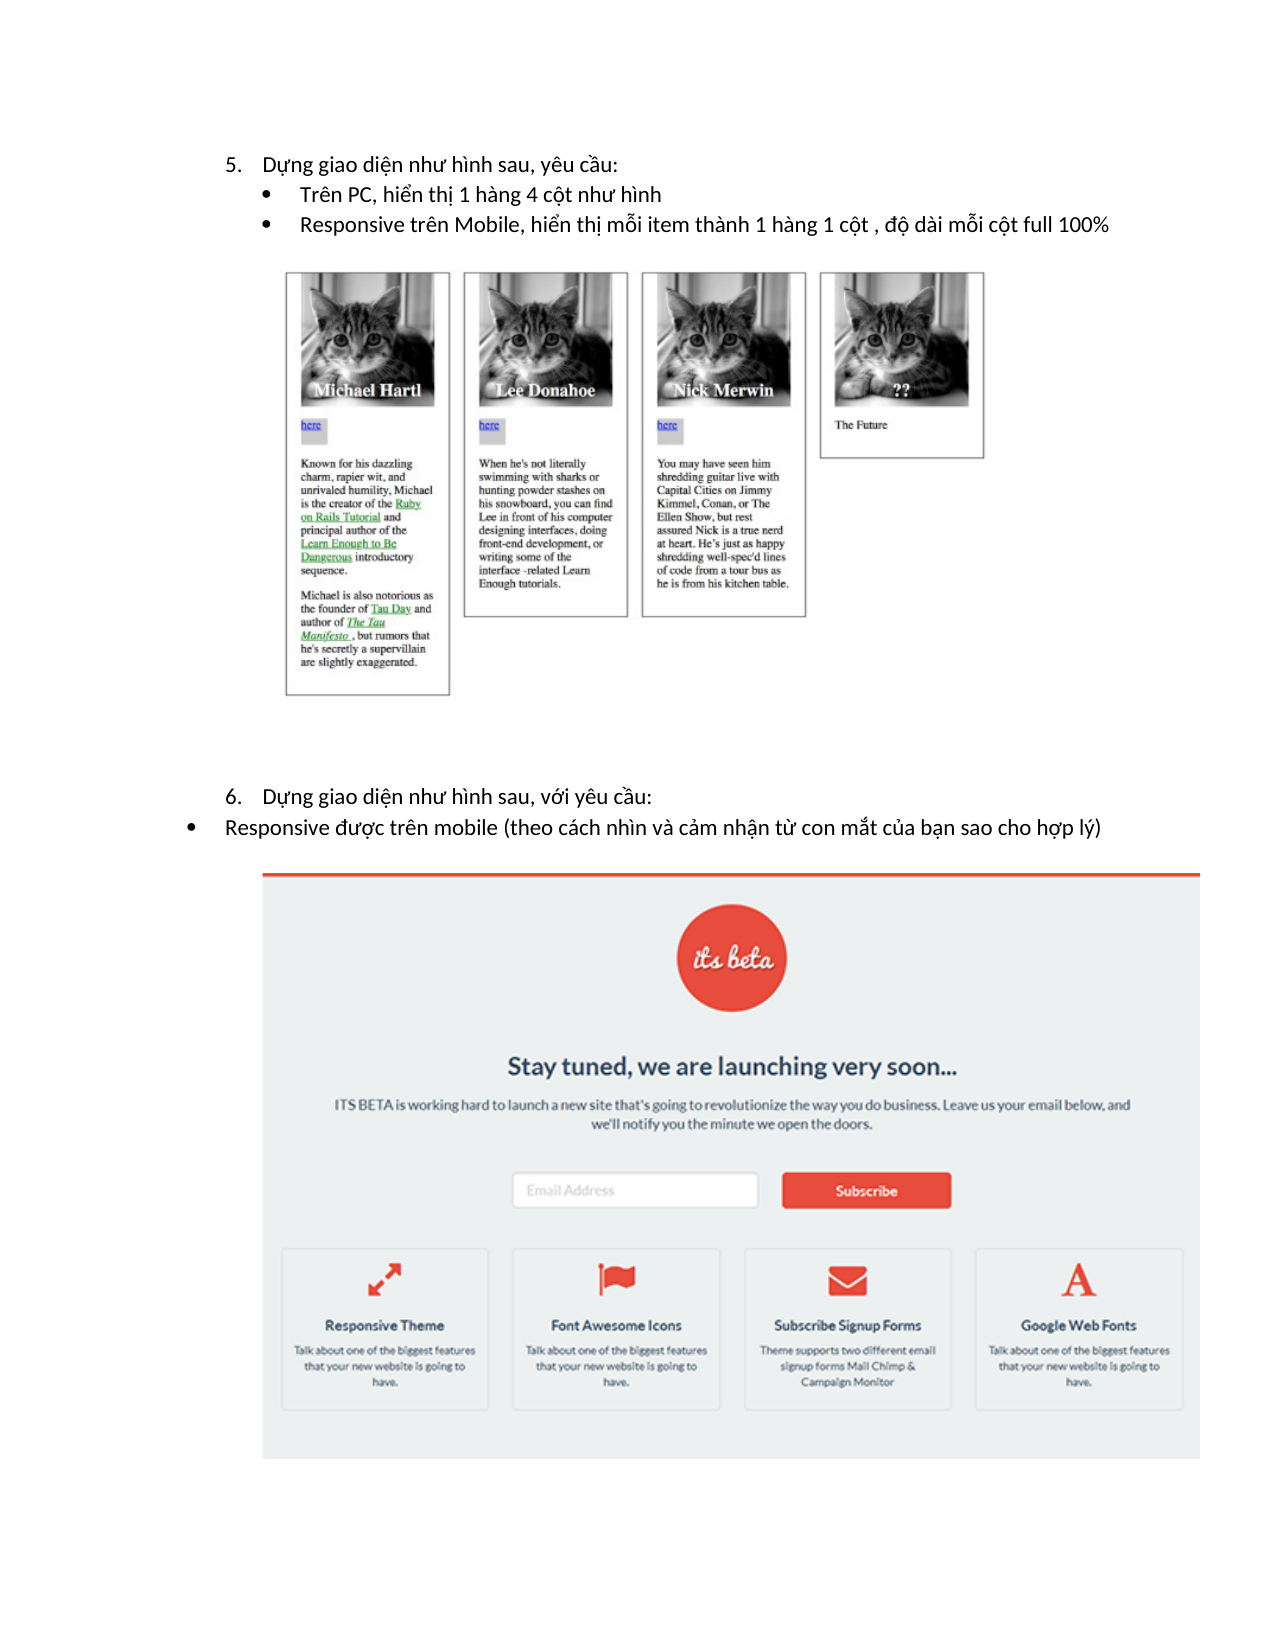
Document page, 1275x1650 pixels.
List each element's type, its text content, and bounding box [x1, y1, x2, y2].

list Trên PC, hiển thị 1 hàng 4 cột như hình [262, 180, 1125, 208]
list Dựng giao diện như hình sau, với yêu cầu: [225, 782, 1125, 811]
list Responsive trên Mobile, hiển thị mỗi item thành 1 hàng 1 cột , độ dài mỗi cột full 100% [262, 210, 1125, 238]
list Responsive được trên mobile (theo cách nhìn và cảm nhận từ con mắt của bạn sao cho hợp lý) [187, 813, 1125, 841]
picture [267, 257, 1008, 717]
list Dựng giao diện như hình sau, yêu cầu: [225, 150, 1125, 178]
picture [262, 873, 1200, 1459]
